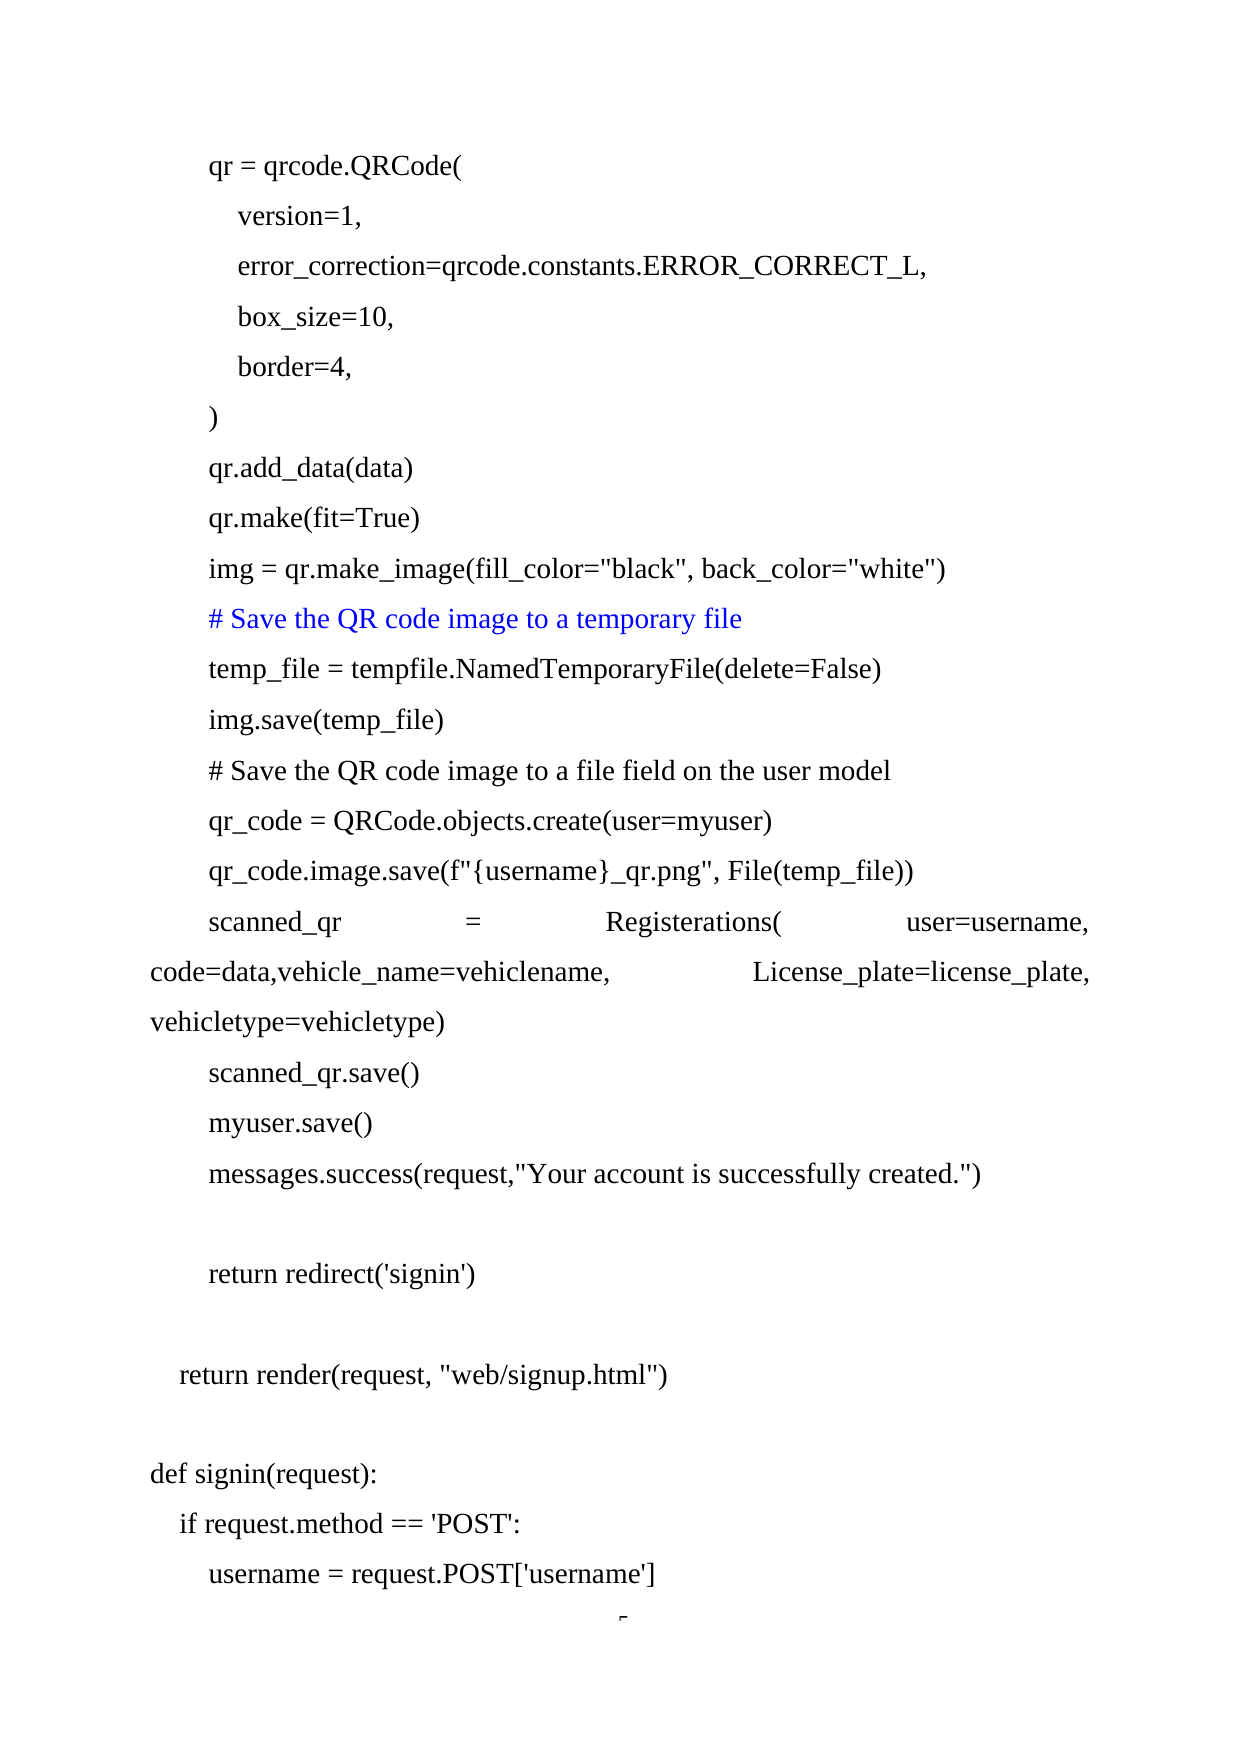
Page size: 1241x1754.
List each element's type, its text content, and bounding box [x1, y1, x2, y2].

text qr.add_data(data) qr.make(fit=True) [208, 450, 422, 534]
text messages.success(request,"Your account is successfully created.") return redirect('signin') [208, 1156, 983, 1290]
text qr = qrcode.QRCode( version=1, [208, 148, 464, 232]
text username = request.POST['username'] [208, 1556, 1157, 1590]
text border=4, [237, 350, 1157, 383]
text scanned_qr = Registerations( user=username, code=data,vehicle_name=vehiclename, License_plate=license_plate, vehicletype=vehicletype) [150, 904, 1091, 1038]
text return render(request, "web/signup.html") [179, 1357, 1157, 1391]
text scanned_qr.save() myuser.save() [208, 1055, 421, 1139]
text error_correction=qrcode.constants.ERROR_CORRECT_L, box_size=10, [237, 248, 983, 333]
text temp_file = tempfile.NamedTemporaryFile(delete=False) img.save(temp_file) [208, 652, 883, 736]
text if request.method == 'POST': [179, 1506, 1157, 1540]
text # Save the QR code image to a file field on the user model qr_code = QRCode.objects.create(user=myuser) qr_code.image.save(f"{username}_qr.png", File(temp_file)) [208, 753, 914, 887]
text def signin(request): [150, 1456, 1157, 1489]
text img = qr.make_image(fill_color="black", back_color="white") # Save the QR code image to a temporary file [208, 551, 947, 635]
text ) [208, 399, 1157, 433]
